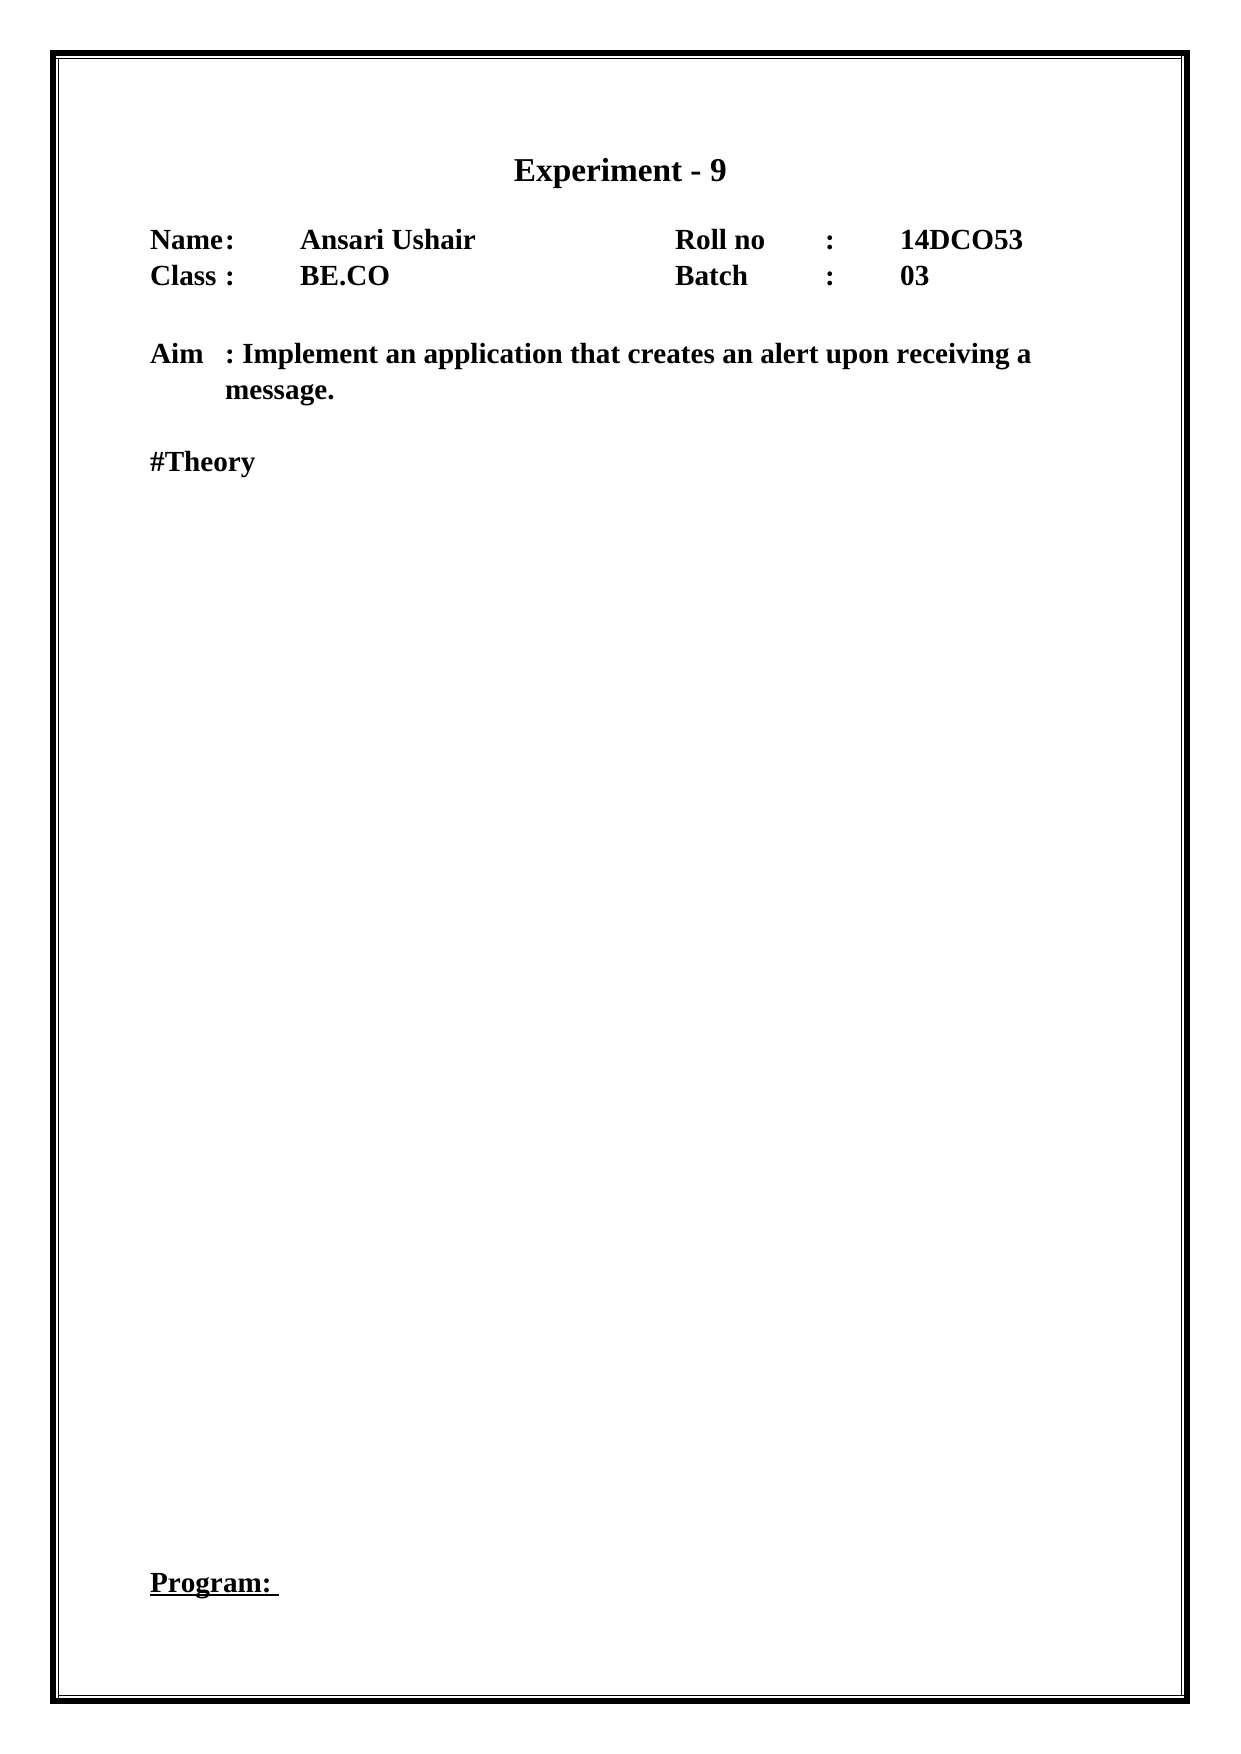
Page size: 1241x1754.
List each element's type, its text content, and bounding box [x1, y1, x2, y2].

text Program: [150, 1565, 1090, 1598]
text Aim : Implement an application that creates an alert upon receiving a message. [150, 336, 1090, 406]
text Experiment - 9 [150, 150, 1090, 188]
text #Theory [150, 444, 1090, 478]
text Name : Ansari Ushair Roll no : 14DCO53 [150, 222, 1090, 256]
text Class : BE.CO Batch : 03 [150, 258, 1090, 292]
